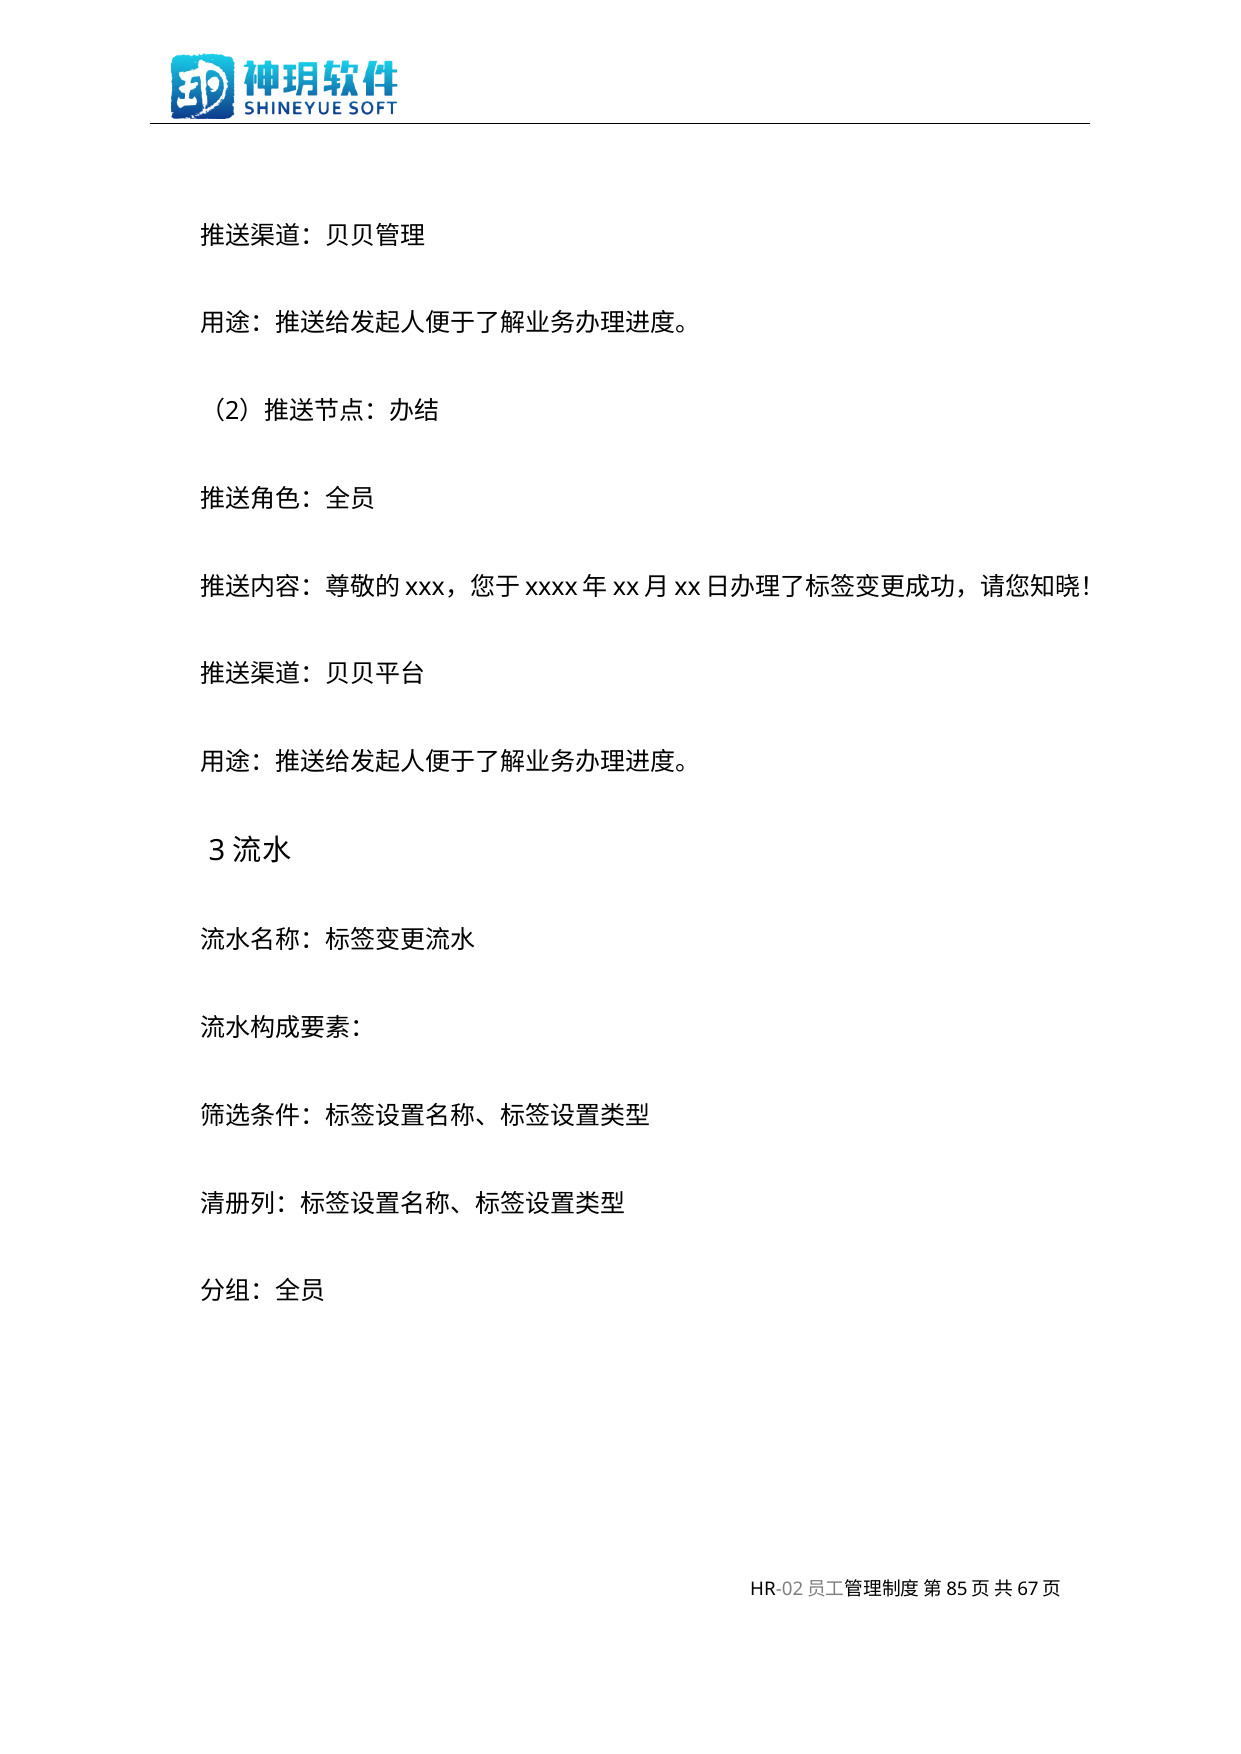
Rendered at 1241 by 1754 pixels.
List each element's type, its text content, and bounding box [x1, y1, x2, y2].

text 用途：推送给发起人便于了解业务办理进度。 [150, 286, 1090, 356]
list 清册列：标签设置名称、标签设置类型 [150, 1166, 1090, 1236]
subtitle 3 流水 [150, 812, 1090, 882]
text 用途：推送给发起人便于了解业务办理进度。 [150, 725, 1090, 794]
list 流水名称：标签变更流水 [150, 903, 1090, 973]
text 推送渠道：贝贝管理 [150, 198, 1090, 268]
text 推送角色：全员 [150, 462, 1090, 531]
list 分组：全员 [150, 1254, 1090, 1324]
text 筛选条件：标签设置名称、标签设置类型 [150, 1079, 1090, 1148]
text 推送渠道：贝贝平台 [150, 637, 1090, 707]
picture [170, 53, 398, 119]
text （2）推送节点：办结 [150, 374, 1090, 443]
list 流水构成要素： [150, 991, 1090, 1061]
text 推送内容：尊敬的xxx，您于xxxx年xx月xx日办理了标签变更成功，请您知晓！ [150, 549, 1090, 619]
